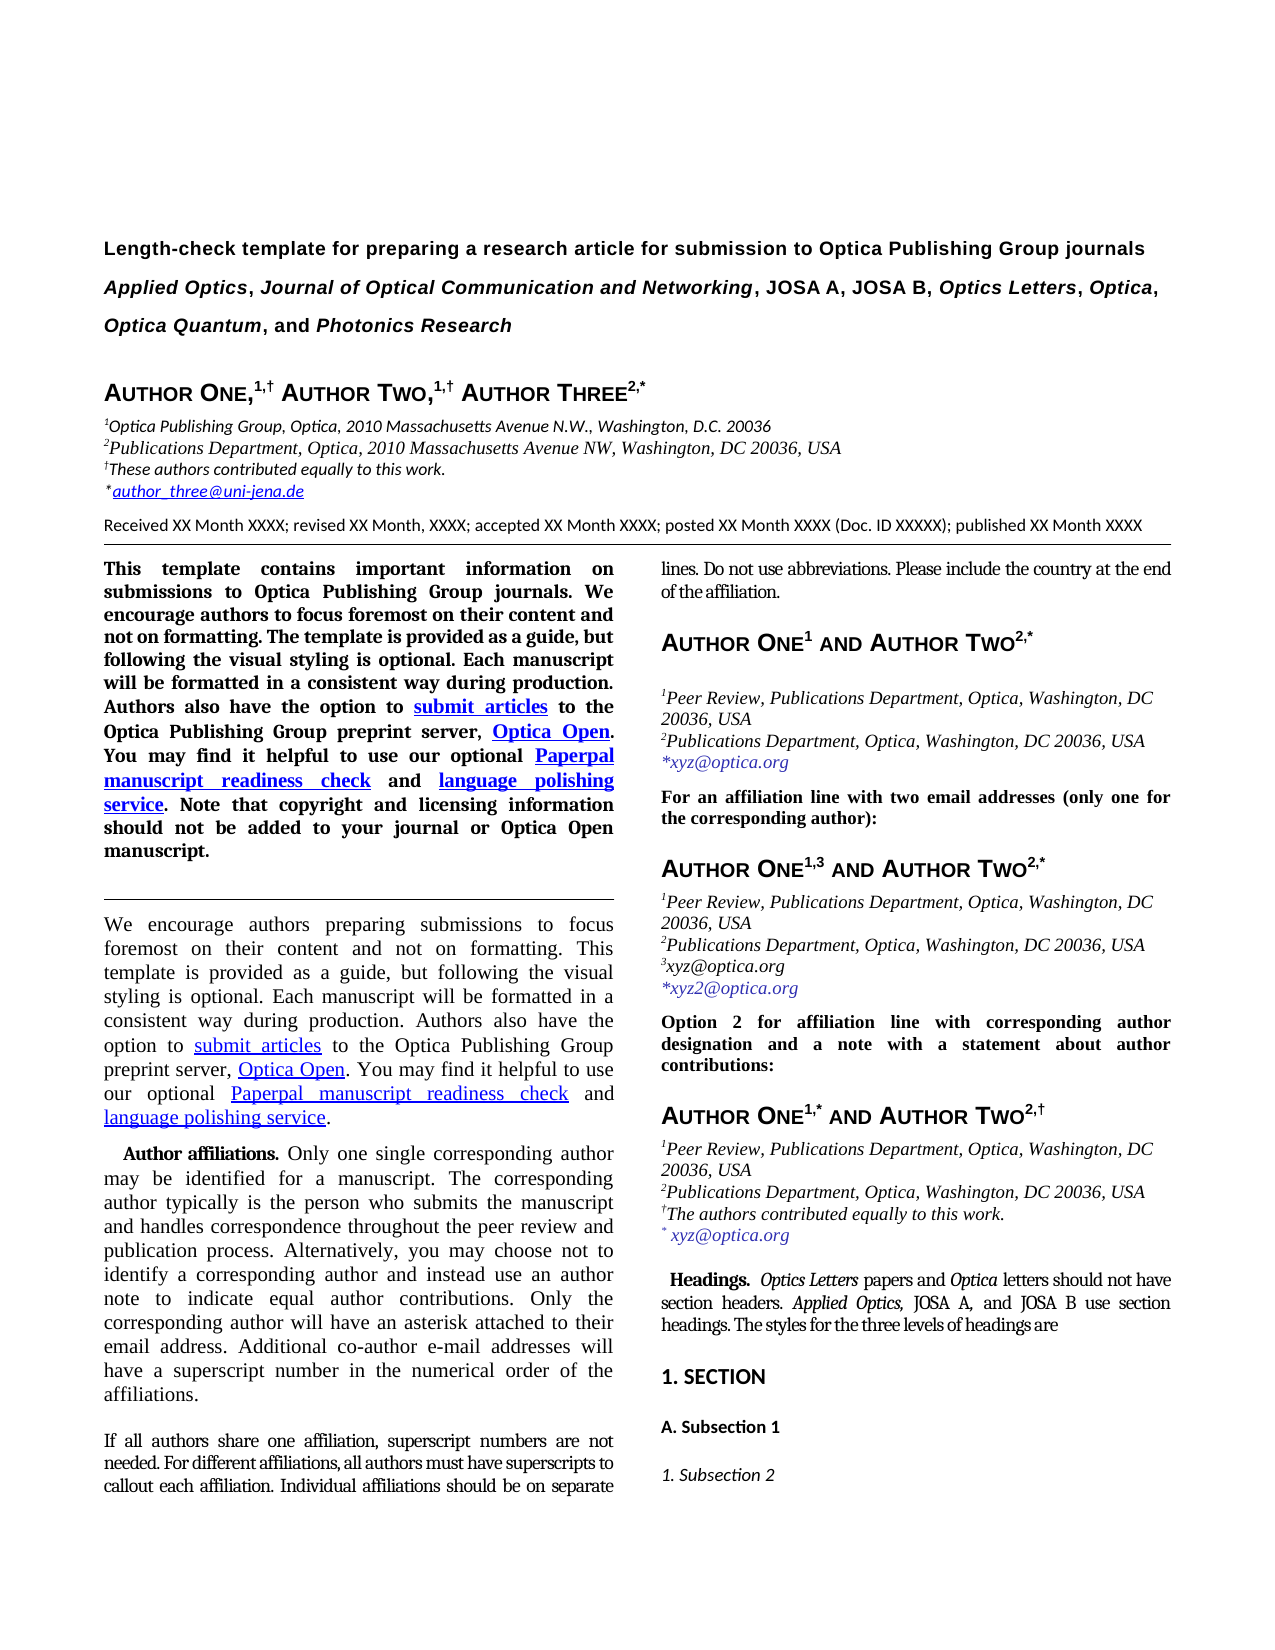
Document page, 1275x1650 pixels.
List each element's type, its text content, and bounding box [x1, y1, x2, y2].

text Author One1 and Author Two2,* [661, 628, 1171, 657]
text 1Peer Review, Publications Department, Optica, Washington, DC 20036, USA [661, 1138, 1171, 1181]
title Length-check template for preparing a research article for submission to Optica Publishing Group journals Applied Optics, Journal of Optical Communication and Networking, JOSA A, JOSA B, Optics Letters, Optica, Optica Quantum, and Photonics Research [103, 237, 1171, 353]
text 3xyz@optica.org [661, 955, 1171, 977]
text For an affiliation line with two email addresses (only one for the corresponding author): [661, 786, 1171, 829]
text 1Peer Review, Publications Department, Optica, Washington, DC 20036, USA [661, 891, 1171, 934]
text *xyz2@optica.org [661, 977, 1171, 998]
text If all authors share one affiliation, superscript numbers are not needed. For different affiliations, all authors must have superscripts to callout each affiliation. Individual affiliations should be on separate lines. Do not use abbreviations. Please include the country at the end of the affiliation. [661, 557, 1171, 603]
text 1Optica Publishing Group, Optica, 2010 Massachusetts Avenue N.W., Washington, D.C. 20036 [103, 415, 1126, 437]
text Author One1,3 and Author Two2,* [661, 854, 1171, 882]
text Author One1,* and Author Two2,† [661, 1101, 1171, 1129]
text Headings. Optics Letters papers and Optica letters should not have section headers. Applied Optics, JOSA A, and JOSA B use section headings. The styles for the three levels of headings are [661, 1268, 1171, 1337]
text *xyz@optica.org [661, 751, 1171, 773]
text 2Publications Department, Optica, 2010 Massachusetts Avenue NW, Washington, DC 20036, USA [103, 437, 1171, 458]
text 1Peer Review, Publications Department, Optica, Washington, DC 20036, USA [661, 687, 1171, 730]
text * xyz@optica.org [661, 1224, 1171, 1246]
text †The authors contributed equally to this work. [661, 1202, 1171, 1224]
text If all authors share one affiliation, superscript numbers are not needed. For different affiliations, all authors must have superscripts to callout each affiliation. Individual affiliations should be on separate lines. Do not use abbreviations. Please include the country at the end of the affiliation. [103, 1429, 614, 1498]
text Received XX Month XXXX; revised XX Month, XXXX; accepted XX Month XXXX; posted XX Month XXXX (Doc. ID XXXXX); published XX Month XXXX [103, 514, 1171, 545]
text Author affiliations. Only one single corresponding author may be identified for a manuscript. The corresponding author typically is the person who submits the manuscript and handles correspondence throughout the peer review and publication process. Alternatively, you may choose not to identify a corresponding author and instead use an author note to indicate equal author contributions. Only the corresponding author will have an asterisk attached to their email address. Additional co-author e-mail addresses will have a superscript number in the numerical order of the affiliations. [103, 1141, 614, 1406]
text 2Publications Department, Optica, Washington, DC 20036, USA [661, 730, 1171, 751]
text 1. Subsection 2 [661, 1463, 1171, 1486]
text We encourage authors preparing submissions to focus foremost on their content and not on formatting. This template is provided as a guide, but following the visual styling is optional. Each manuscript will be formatted in a consistent way during production. Authors also have the option to submit articles to the Optica Publishing Group preprint server, Optica Open. You may find it helpful to use our optional Paperpal manuscript readiness check and language polishing service. [103, 912, 614, 1129]
text A. Subsection 1 [661, 1415, 1171, 1438]
text Author One,1,† Author Two,1,† Author Three2,* [103, 378, 1171, 407]
text Option 2 for affiliation line with corresponding author designation and a note with a statement about author contributions: [661, 1011, 1171, 1076]
text †These authors contributed equally to this work. [103, 458, 1126, 480]
text 2Publications Department, Optica, Washington, DC 20036, USA [661, 934, 1171, 955]
text *author_three@uni-jena.de [103, 480, 1126, 501]
text 1. SECTION [661, 1362, 1171, 1390]
text 2Publications Department, Optica, Washington, DC 20036, USA [661, 1181, 1171, 1202]
text This template contains important information on submissions to Optica Publishing Group journals. We encourage authors to focus foremost on their content and not on formatting. The template is provided as a guide, but following the visual styling is optional. Each manuscript will be formatted in a consistent way during production. Authors also have the option to submit articles to the Optica Publishing Group preprint server, Optica Open. You may find it helpful to use our optional Paperpal manuscript readiness check and language polishing service. Note that copyright and licensing information should not be added to your journal or Optica Open manuscript. [103, 557, 614, 862]
